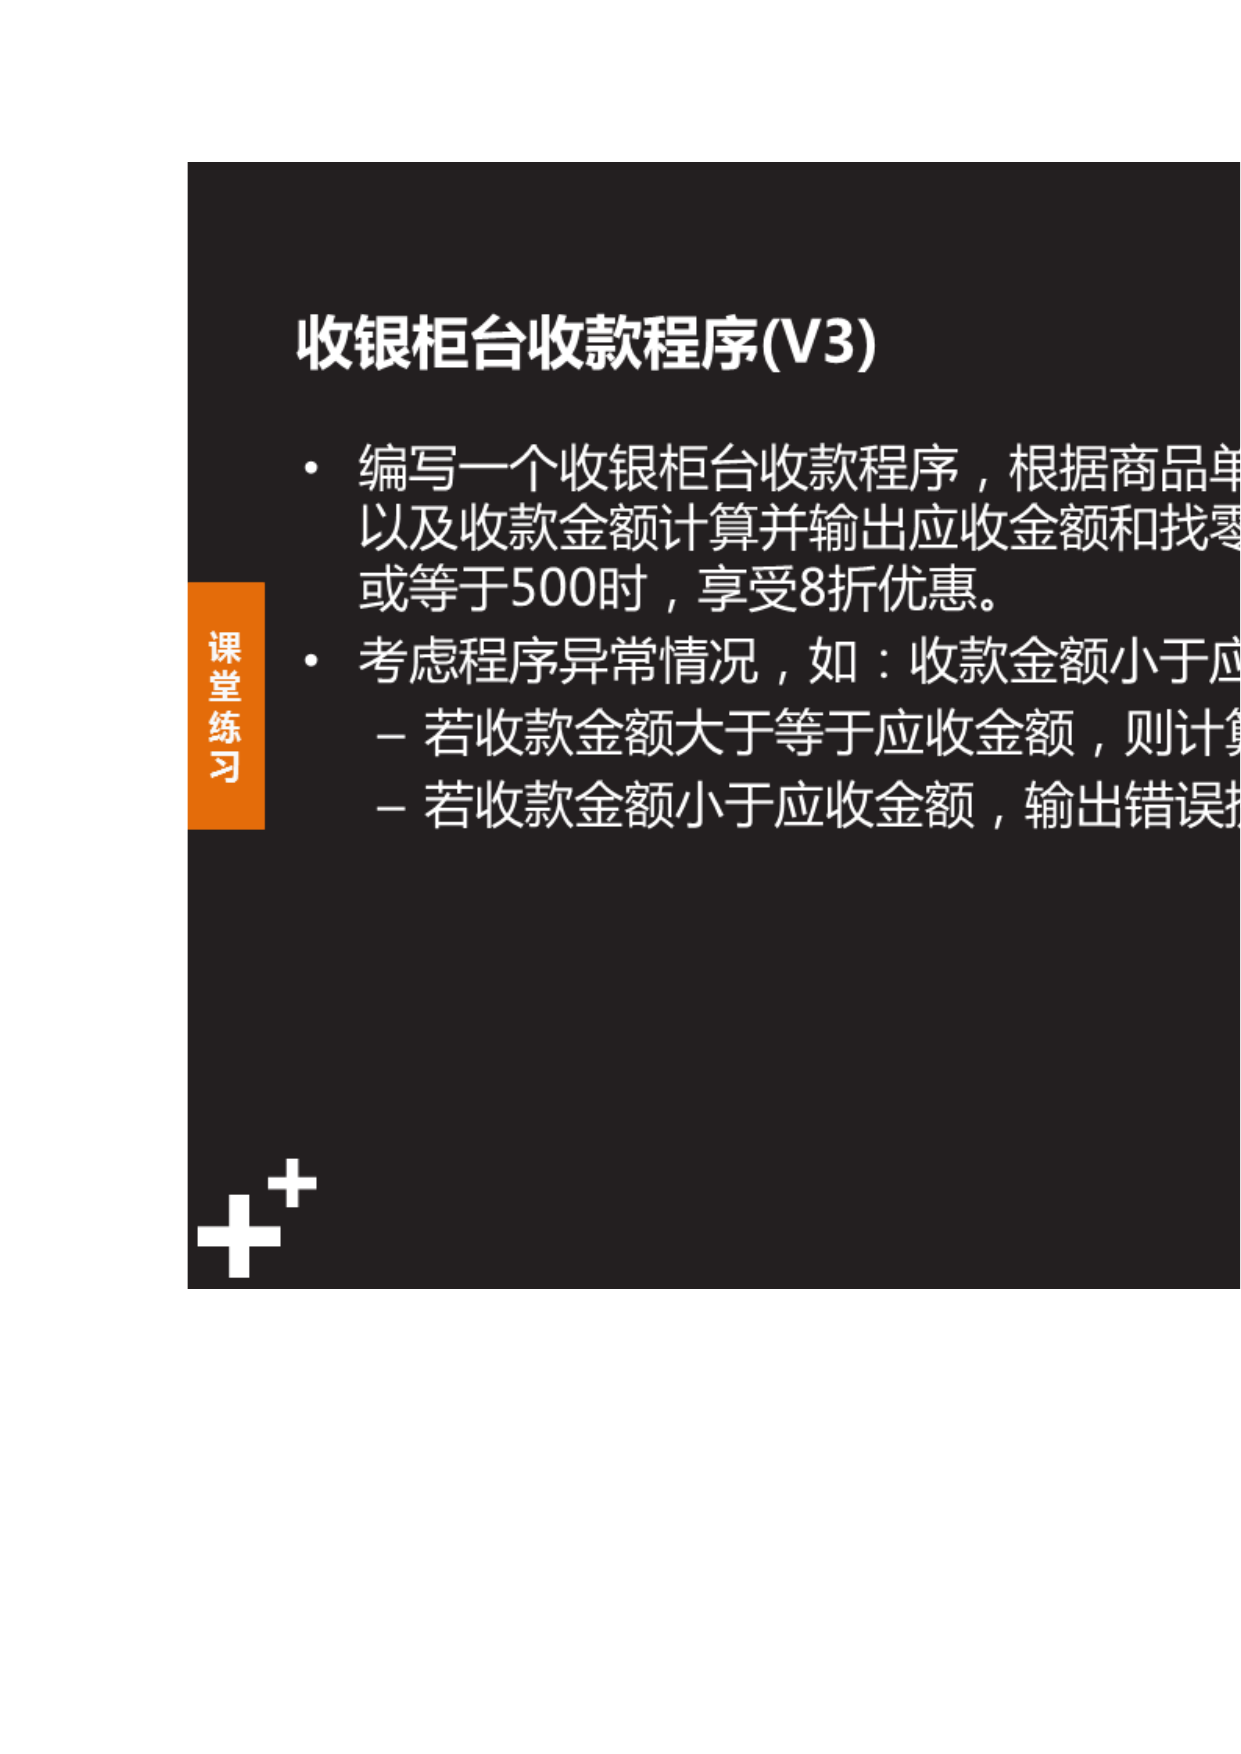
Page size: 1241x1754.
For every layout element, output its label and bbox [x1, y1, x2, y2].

picture [187, 162, 1241, 1289]
